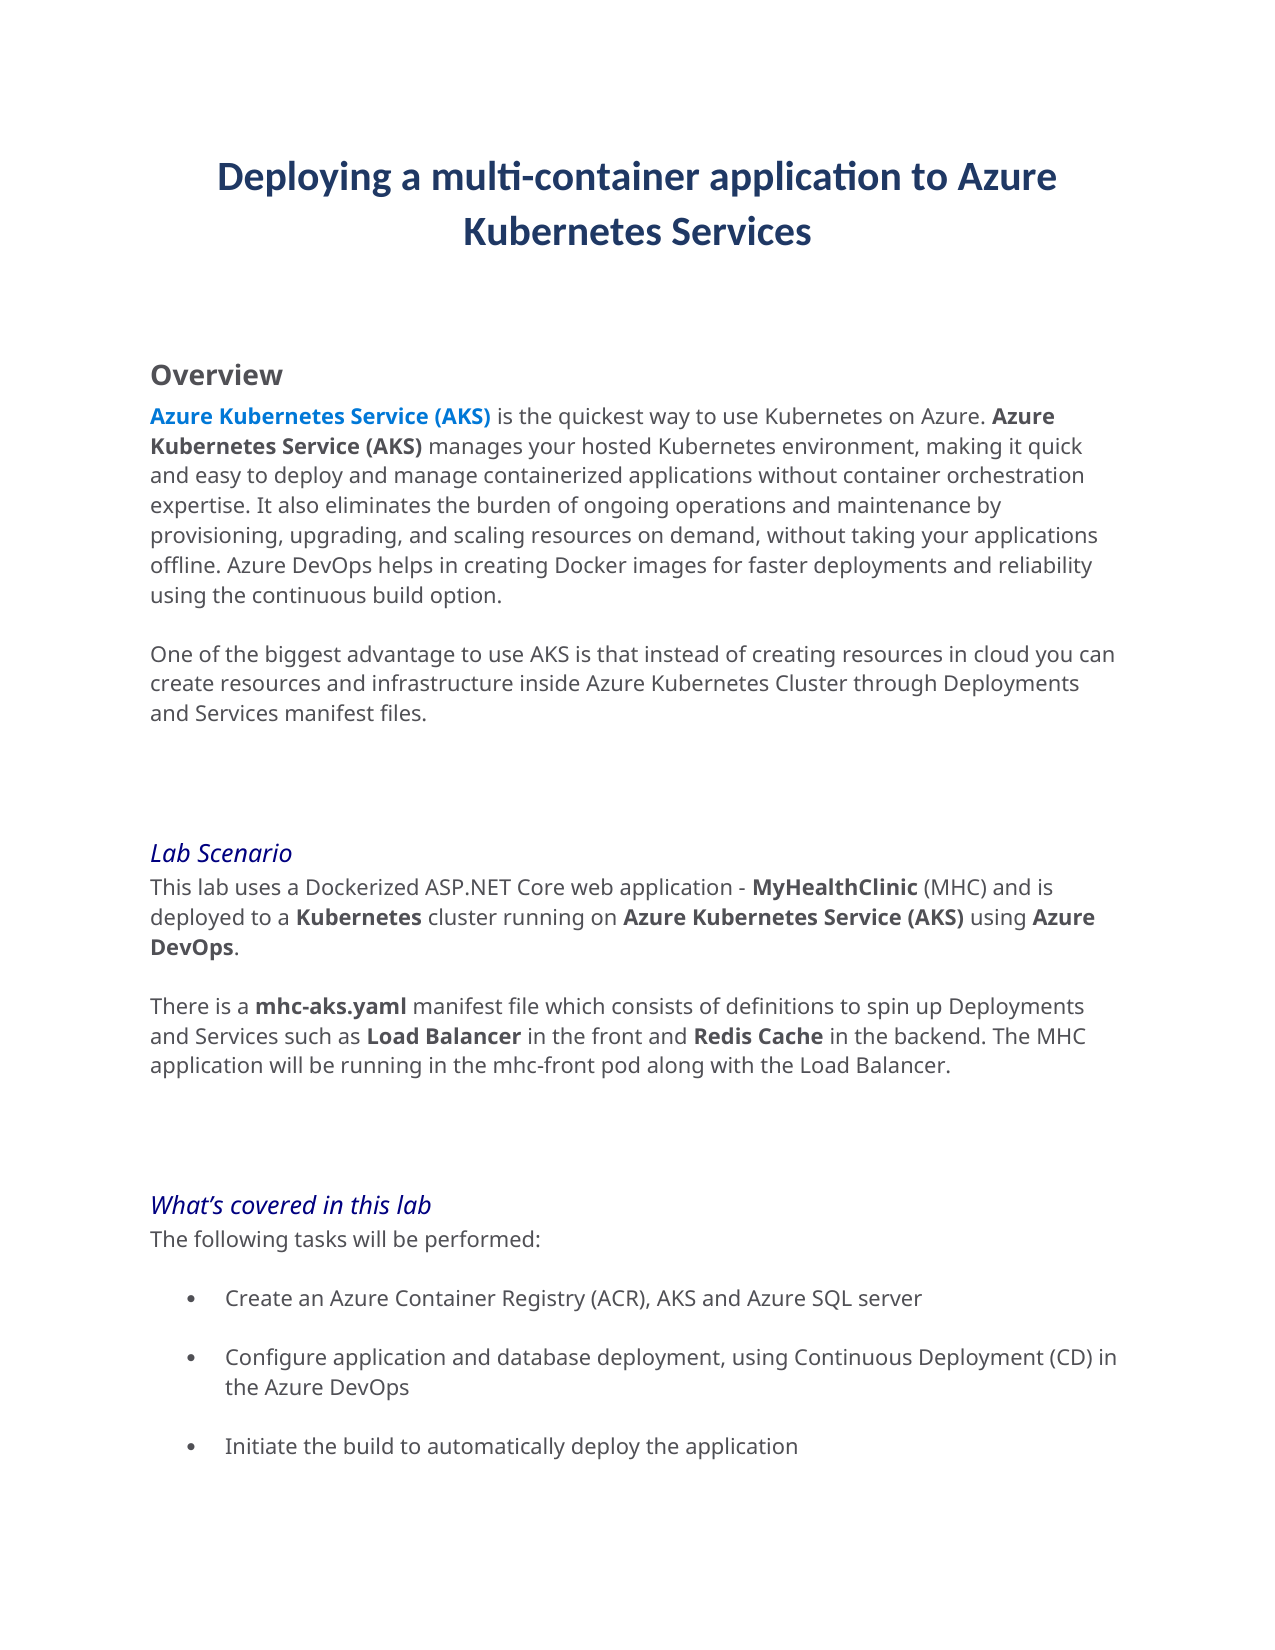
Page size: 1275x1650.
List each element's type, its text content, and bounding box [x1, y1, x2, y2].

list Configure application and database deployment, using Continuous Deployment (CD) in the Azure DevOps [187, 1342, 1125, 1402]
list Initiate the build to automatically deploy the application [187, 1431, 1125, 1461]
text There is a mhc-aks.yaml manifest file which consists of definitions to spin up Deployments and Services such as Load Balancer in the front and Redis Cache in the backend. The MHC application will be running in the mhc-front pod along with the Load Balancer. [150, 991, 1125, 1080]
text Overview [150, 355, 1125, 393]
text This lab uses a Dockerized ASP.NET Core web application - MyHealthClinic (MHC) and is deployed to a Kubernetes cluster running on Azure Kubernetes Service (AKS) using Azure DevOps. [150, 872, 1125, 962]
text Deploying a multi-container application to Azure Kubernetes Services [150, 150, 1125, 256]
text Azure Kubernetes Service (AKS) is the quickest way to use Kubernetes on Azure. Azure Kubernetes Service (AKS) manages your hosted Kubernetes environment, making it quick and easy to deploy and manage containerized applications without container orchestration expertise. It also eliminates the burden of ongoing operations and maintenance by provisioning, upgrading, and scaling resources on demand, without taking your applications offline. Azure DevOps helps in creating Docker images for faster deployments and reliability using the continuous build option. [150, 401, 1125, 609]
subtitle Lab Scenario [150, 836, 1125, 869]
list Create an Azure Container Registry (ACR), AKS and Azure SQL server [187, 1283, 1125, 1313]
text One of the biggest advantage to use AKS is that instead of creating resources in cloud you can create resources and infrastructure inside Azure Kubernetes Cluster through Deployments and Services manifest files. [150, 639, 1125, 728]
text The following tasks will be performed: [150, 1224, 1125, 1254]
subtitle What’s covered in this lab [150, 1188, 1125, 1222]
